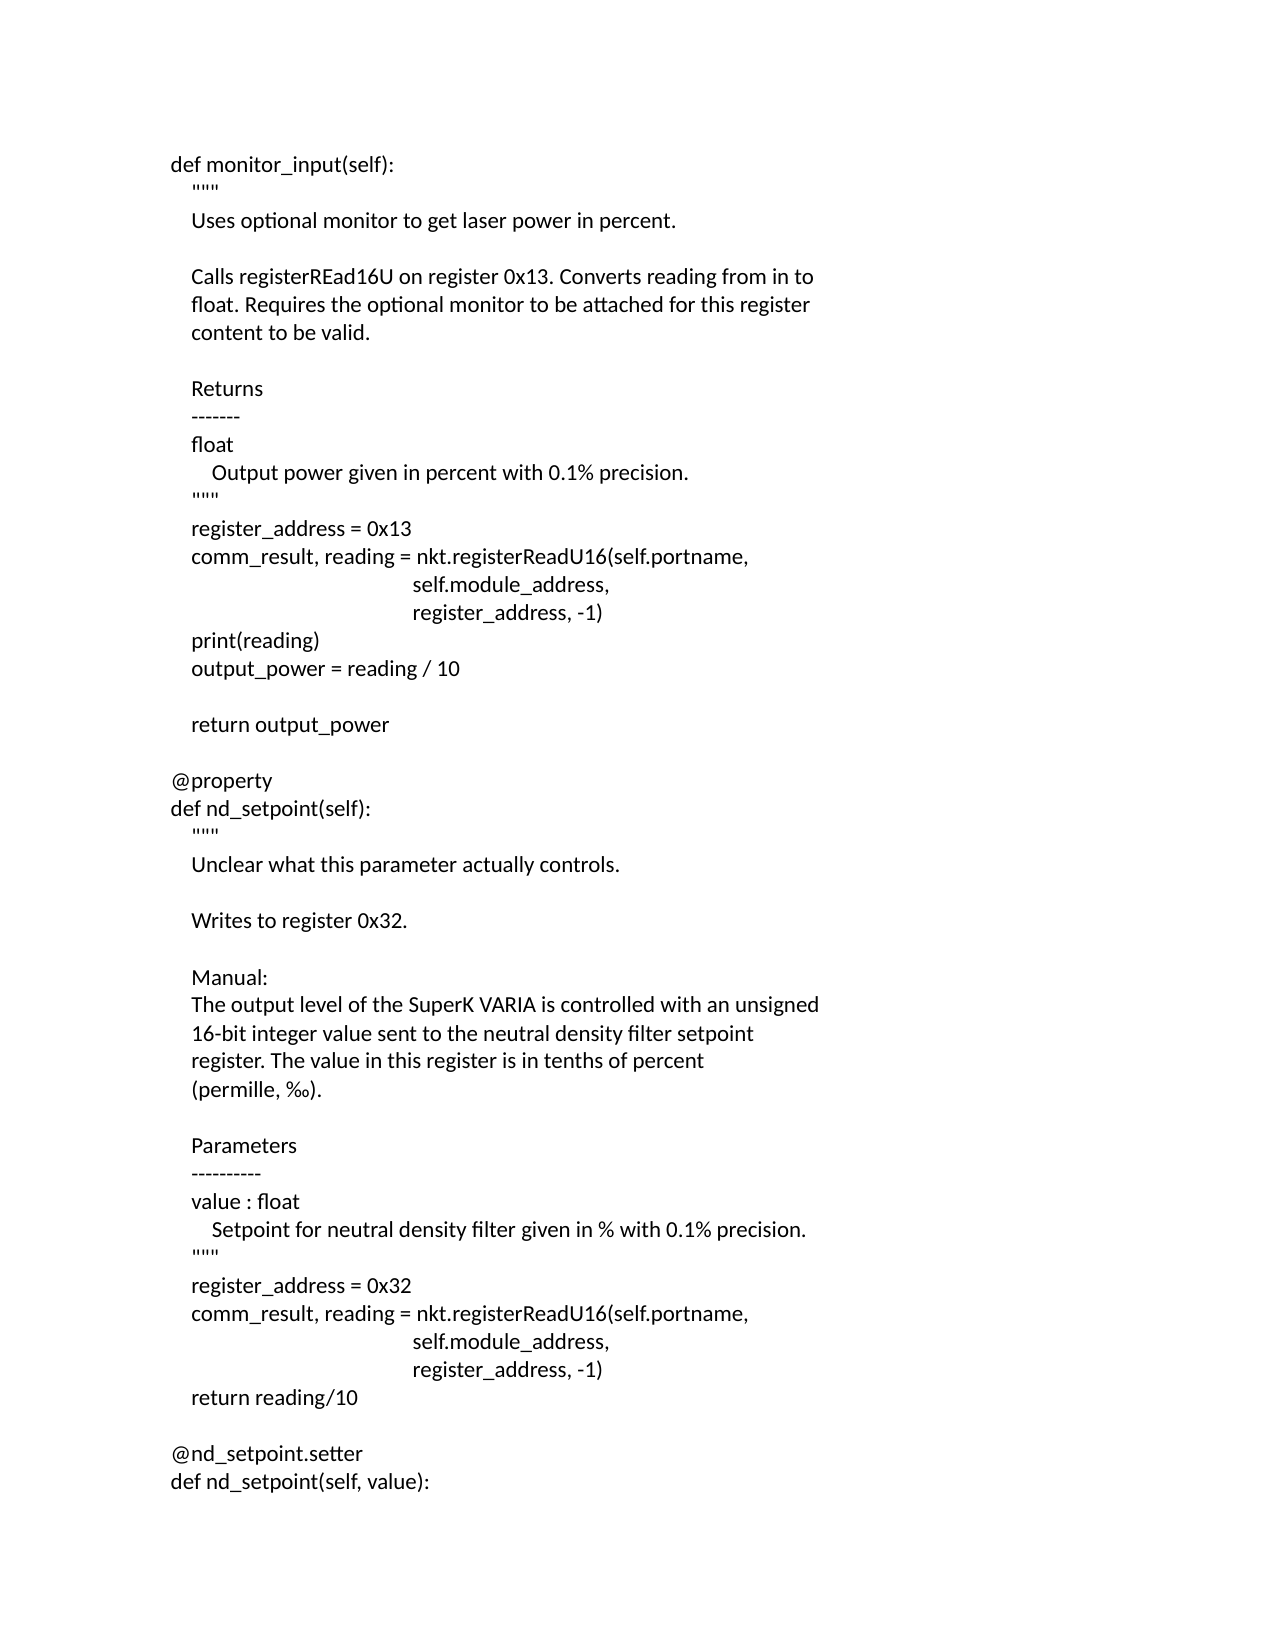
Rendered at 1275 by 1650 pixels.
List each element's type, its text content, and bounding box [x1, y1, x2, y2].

text register_address, -1) [150, 598, 1125, 626]
text Unclear what this parameter actually controls. [150, 851, 1125, 878]
text register_address = 0x32 [150, 1271, 1125, 1299]
text ---------- [150, 1159, 1125, 1187]
text def nd_setpoint(self, value): [150, 1467, 1125, 1495]
text @nd_setpoint.setter [150, 1439, 1125, 1467]
text Returns [150, 374, 1125, 402]
text def monitor_input(self): [150, 150, 1125, 178]
text ------- [150, 402, 1125, 430]
text def nd_setpoint(self): [150, 794, 1125, 822]
text float. Requires the optional monitor to be attached for this register [150, 290, 1125, 318]
text print(reading) [150, 626, 1125, 654]
text value : float [150, 1187, 1125, 1215]
text @property [150, 766, 1125, 794]
text Writes to register 0x32. [150, 907, 1125, 934]
text comm_result, reading = nkt.registerReadU16(self.portname, [150, 542, 1125, 570]
text comm_result, reading = nkt.registerReadU16(self.portname, [150, 1299, 1125, 1327]
text """ [150, 1243, 1125, 1271]
text Setpoint for neutral density filter given in % with 0.1% precision. [150, 1215, 1125, 1243]
text float [150, 430, 1125, 458]
text register_address = 0x13 [150, 514, 1125, 542]
text Parameters [150, 1131, 1125, 1159]
text Calls registerREad16U on register 0x13. Converts reading from in to [150, 262, 1125, 290]
text 16-bit integer value sent to the neutral density filter setpoint [150, 1019, 1125, 1047]
text self.module_address, [150, 1327, 1125, 1355]
text Uses optional monitor to get laser power in percent. [150, 206, 1125, 234]
text output_power = reading / 10 [150, 654, 1125, 682]
text Output power given in percent with 0.1% precision. [150, 458, 1125, 486]
text (permille, ‰). [150, 1075, 1125, 1103]
text """ [150, 178, 1125, 206]
text register_address, -1) [150, 1355, 1125, 1383]
text Manual: [150, 963, 1125, 991]
text content to be valid. [150, 318, 1125, 346]
text return reading/10 [150, 1383, 1125, 1411]
text """ [150, 486, 1125, 514]
text register. The value in this register is in tenths of percent [150, 1047, 1125, 1075]
text """ [150, 822, 1125, 851]
text self.module_address, [150, 570, 1125, 598]
text The output level of the SuperK VARIA is controlled with an unsigned [150, 991, 1125, 1019]
text return output_power [150, 710, 1125, 738]
